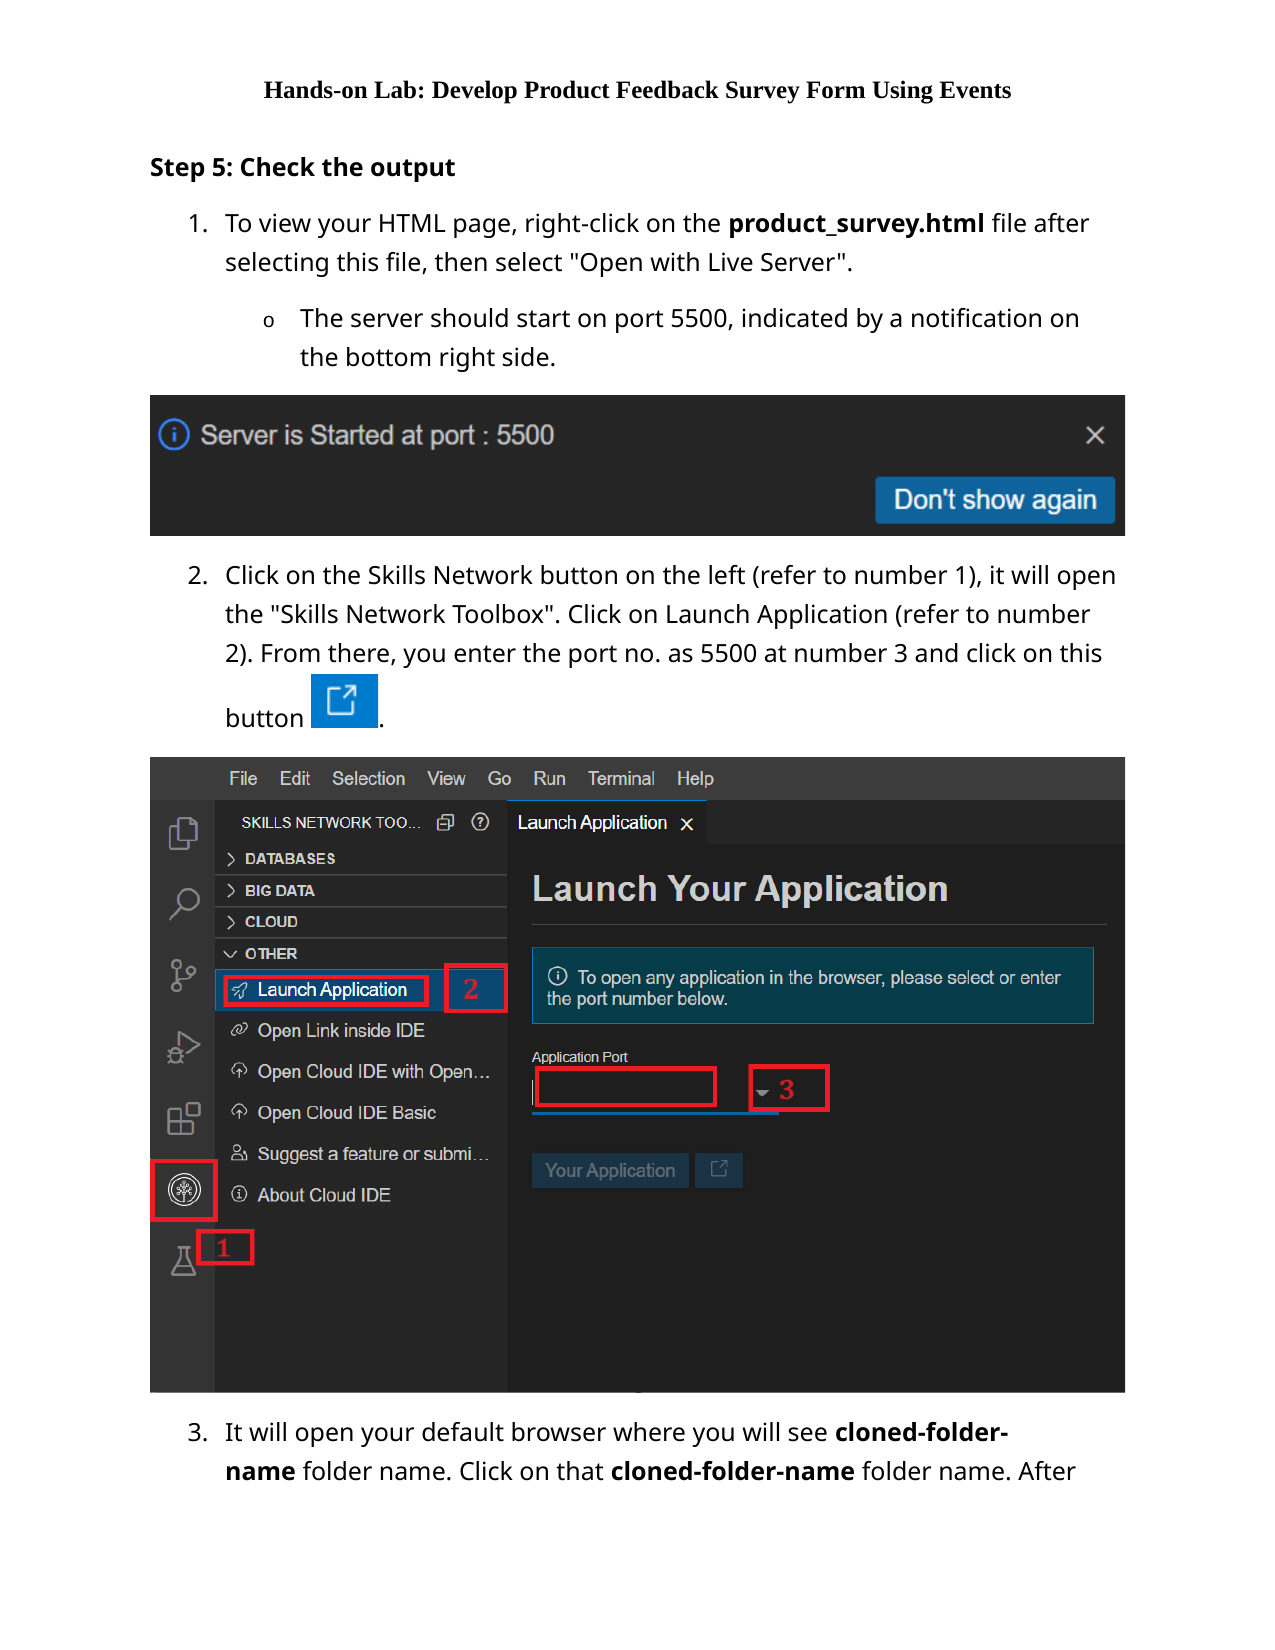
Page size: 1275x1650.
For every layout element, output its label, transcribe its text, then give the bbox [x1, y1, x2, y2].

list Click on the Skills Network button on the left (refer to number 1), it will open the "Skills Network Toolbox". Click on Launch Application (refer to number 2). From there, you enter the port no. as 5500 at number 3 and click on this button . [187, 557, 1125, 735]
picture [150, 395, 1125, 536]
picture [311, 674, 379, 728]
text Step 5: Check the output [150, 150, 1125, 184]
list The server should start on port 5500, indicated by a notification on the bottom right side. [262, 301, 1125, 374]
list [187, 1414, 1125, 1488]
picture [150, 757, 1125, 1393]
list To view your HTML page, right-click on the product_survey.html file after selecting this file, then select "Open with Live Server". [187, 206, 1125, 279]
